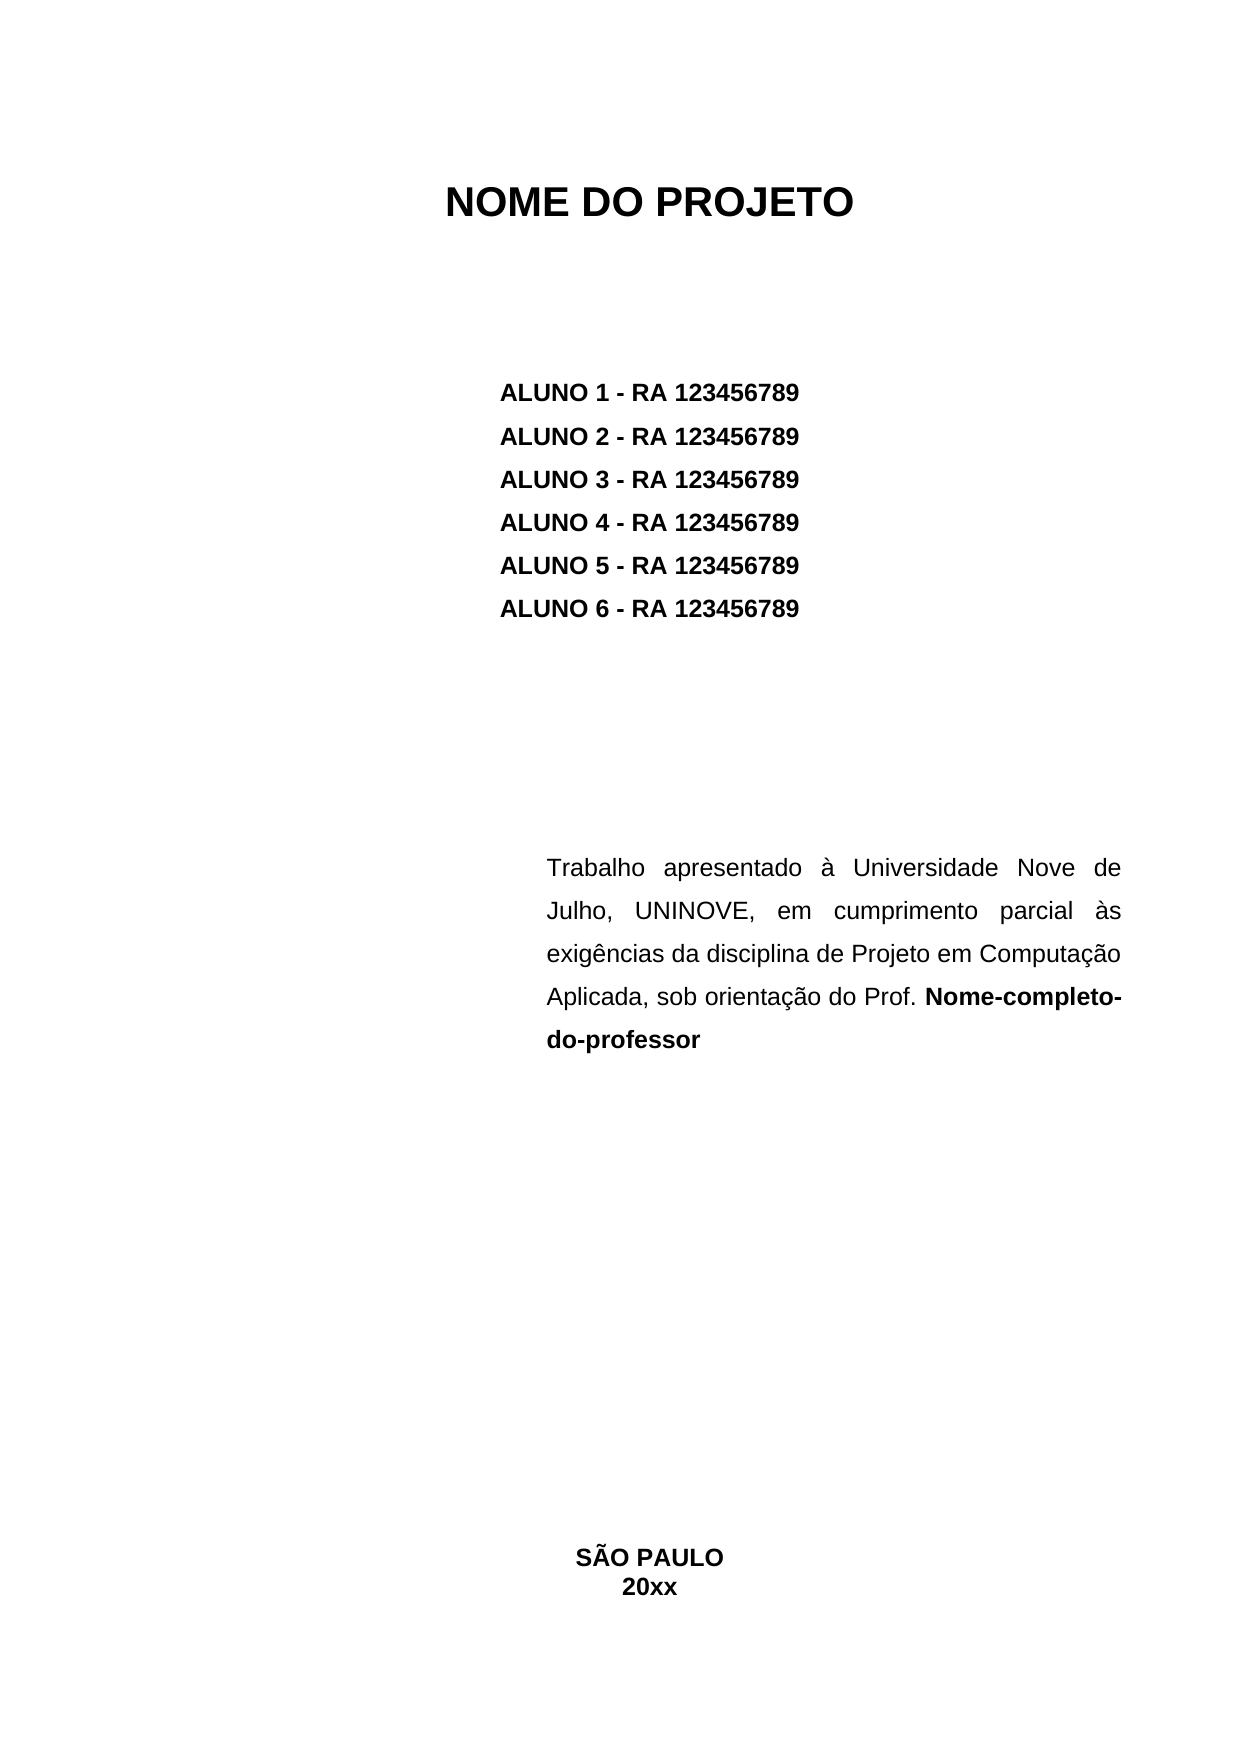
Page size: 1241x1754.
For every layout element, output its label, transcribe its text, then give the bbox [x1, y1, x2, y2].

text ALUNO 4 - RA 123456789 [177, 508, 1122, 537]
text SÃO PAULO [177, 1543, 1122, 1572]
text ALUNO 2 - RA 123456789 [177, 422, 1122, 450]
text 20xx [177, 1572, 1122, 1600]
text Trabalho apresentado à Universidade Nove de Julho, UNINOVE, em cumprimento parcial às exigências da disciplina de Projeto em Computação Aplicada, sob orientação do Prof. Nome-completo-do-professor [546, 853, 1122, 1054]
text NOME DO PROJETO [177, 177, 1122, 225]
text ALUNO 5 - RA 123456789 [177, 551, 1122, 580]
text ALUNO 6 - RA 123456789 [177, 594, 1122, 623]
text ALUNO 1 - RA 123456789 [177, 378, 1122, 407]
text ALUNO 3 - RA 123456789 [177, 465, 1122, 493]
